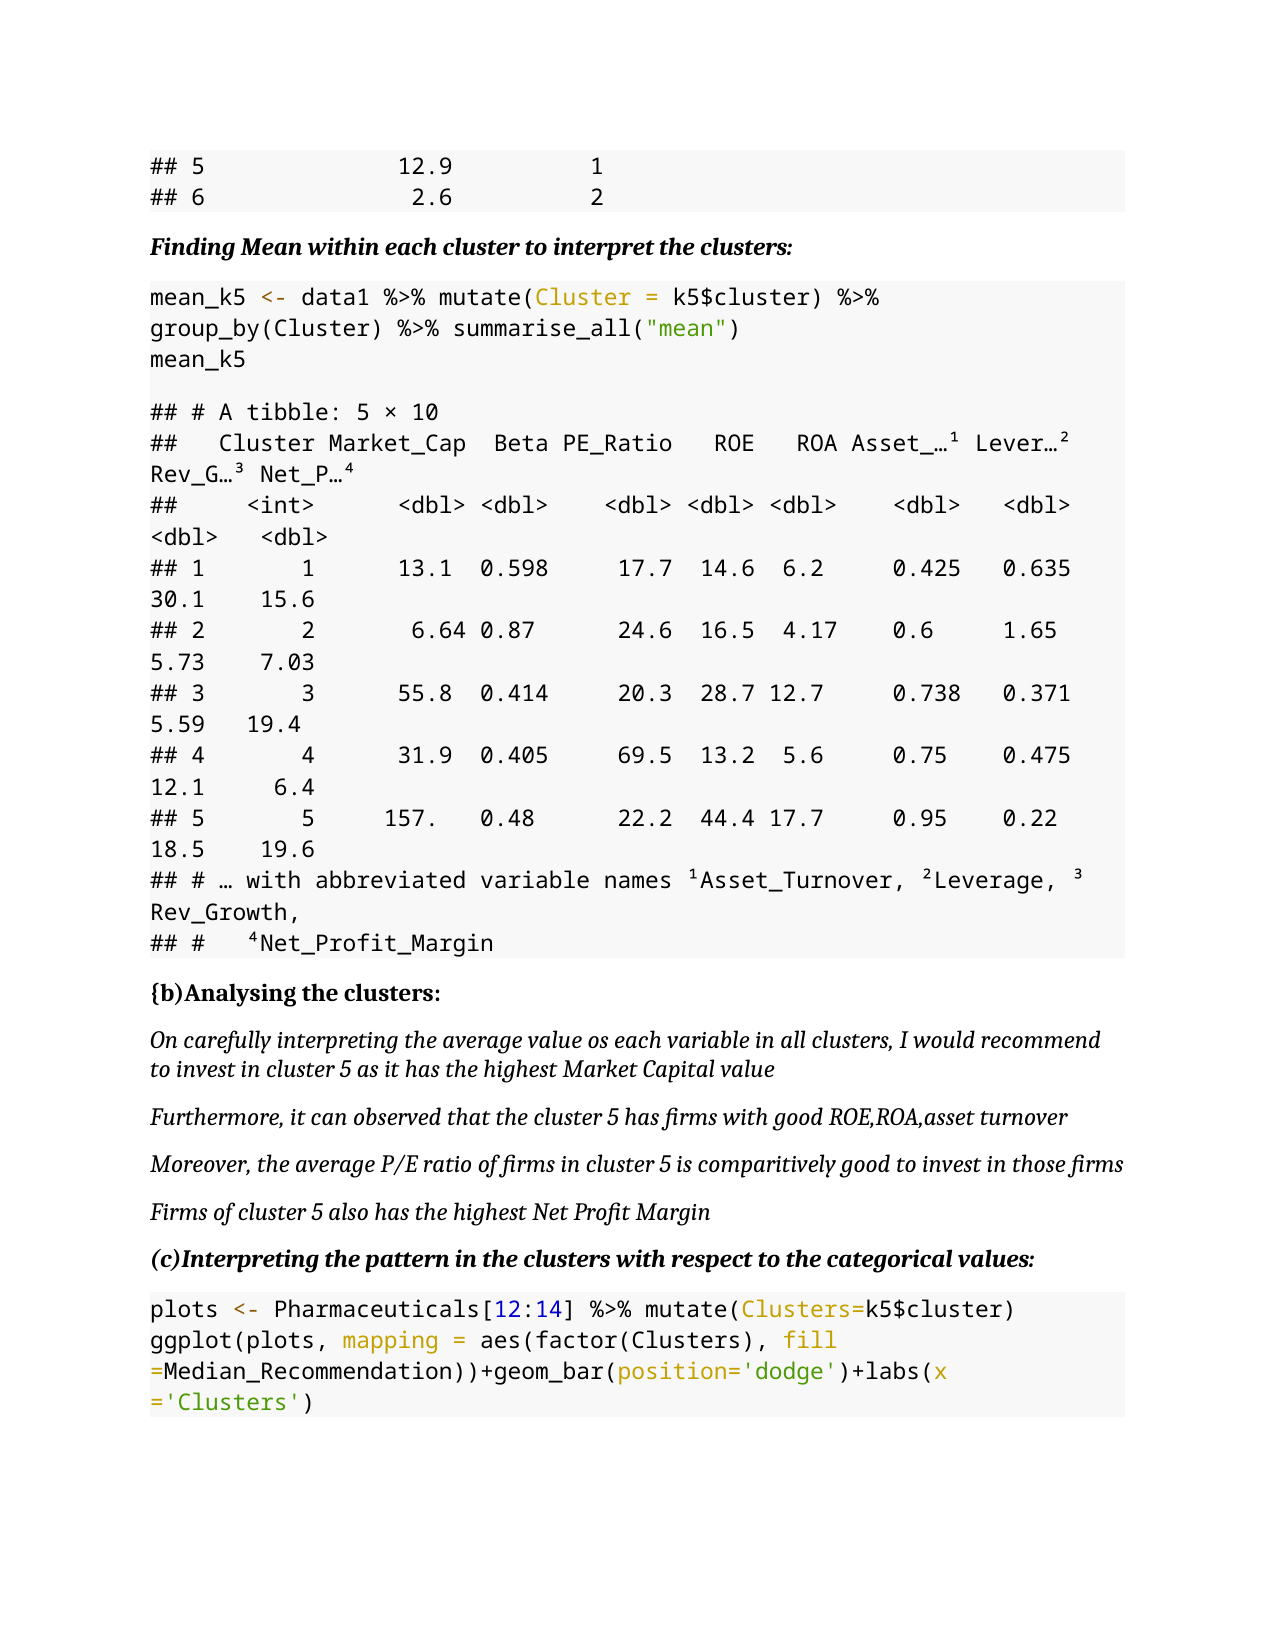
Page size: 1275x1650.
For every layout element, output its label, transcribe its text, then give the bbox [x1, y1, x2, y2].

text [150, 150, 1125, 212]
text Moreover, the average P/E ratio of firms in cluster 5 is comparitively good to invest in those firms [150, 1150, 1125, 1179]
text ## # A tibble: 5 × 10 ## Cluster Market_Cap Beta PE_Ratio ROE ROA Asset_…¹ Lever…² Rev_G…³ Net_P…⁴ ## <int> <dbl> <dbl> <dbl> <dbl> <dbl> <dbl> <dbl> <dbl> <dbl> ## 1 1 13.1 0.598 17.7 14.6 6.2 0.425 0.635 30.1 15.6 ## 2 2 6.64 0.87 24.6 16.5 4.17 0.6 1.65 5.73 7.03 ## 3 3 55.8 0.414 20.3 28.7 12.7 0.738 0.371 5.59 19.4 ## 4 4 31.9 0.405 69.5 13.2 5.6 0.75 0.475 12.1 6.4 ## 5 5 157. 0.48 22.2 44.4 17.7 0.95 0.22 18.5 19.6 ## # … with abbreviated variable names ¹​Asset_Turnover, ²​Leverage, ³​Rev_Growth, ## # ⁴​Net_Profit_Margin [150, 395, 1125, 958]
text Finding Mean within each cluster to interpret the clusters: [150, 233, 1125, 262]
text Firms of cluster 5 also has the highest Net Profit Margin [150, 1197, 1125, 1226]
text Furthermore, it can observed that the cluster 5 has firms with good ROE,ROA,asset turnover [150, 1102, 1125, 1131]
text On carefully interpreting the average value os each variable in all clusters, I would recommend to invest in cluster 5 as it has the highest Market Capital value [150, 1026, 1125, 1084]
text {b)Analysing the clusters: [150, 979, 1125, 1007]
text plots <- Pharmaceuticals[12:14] %>% mutate(Clusters=k5$cluster) ggplot(plots, mapping = aes(factor(Clusters), fill =Median_Recommendation))+geom_bar(position='dodge')+labs(x ='Clusters') [150, 1292, 1125, 1417]
text (c)Interpreting the pattern in the clusters with respect to the categorical values: [150, 1245, 1125, 1274]
text mean_k5 <- data1 %>% mutate(Cluster = k5$cluster) %>% group_by(Cluster) %>% summarise_all("mean") mean_k5 [246, 281, 1125, 374]
